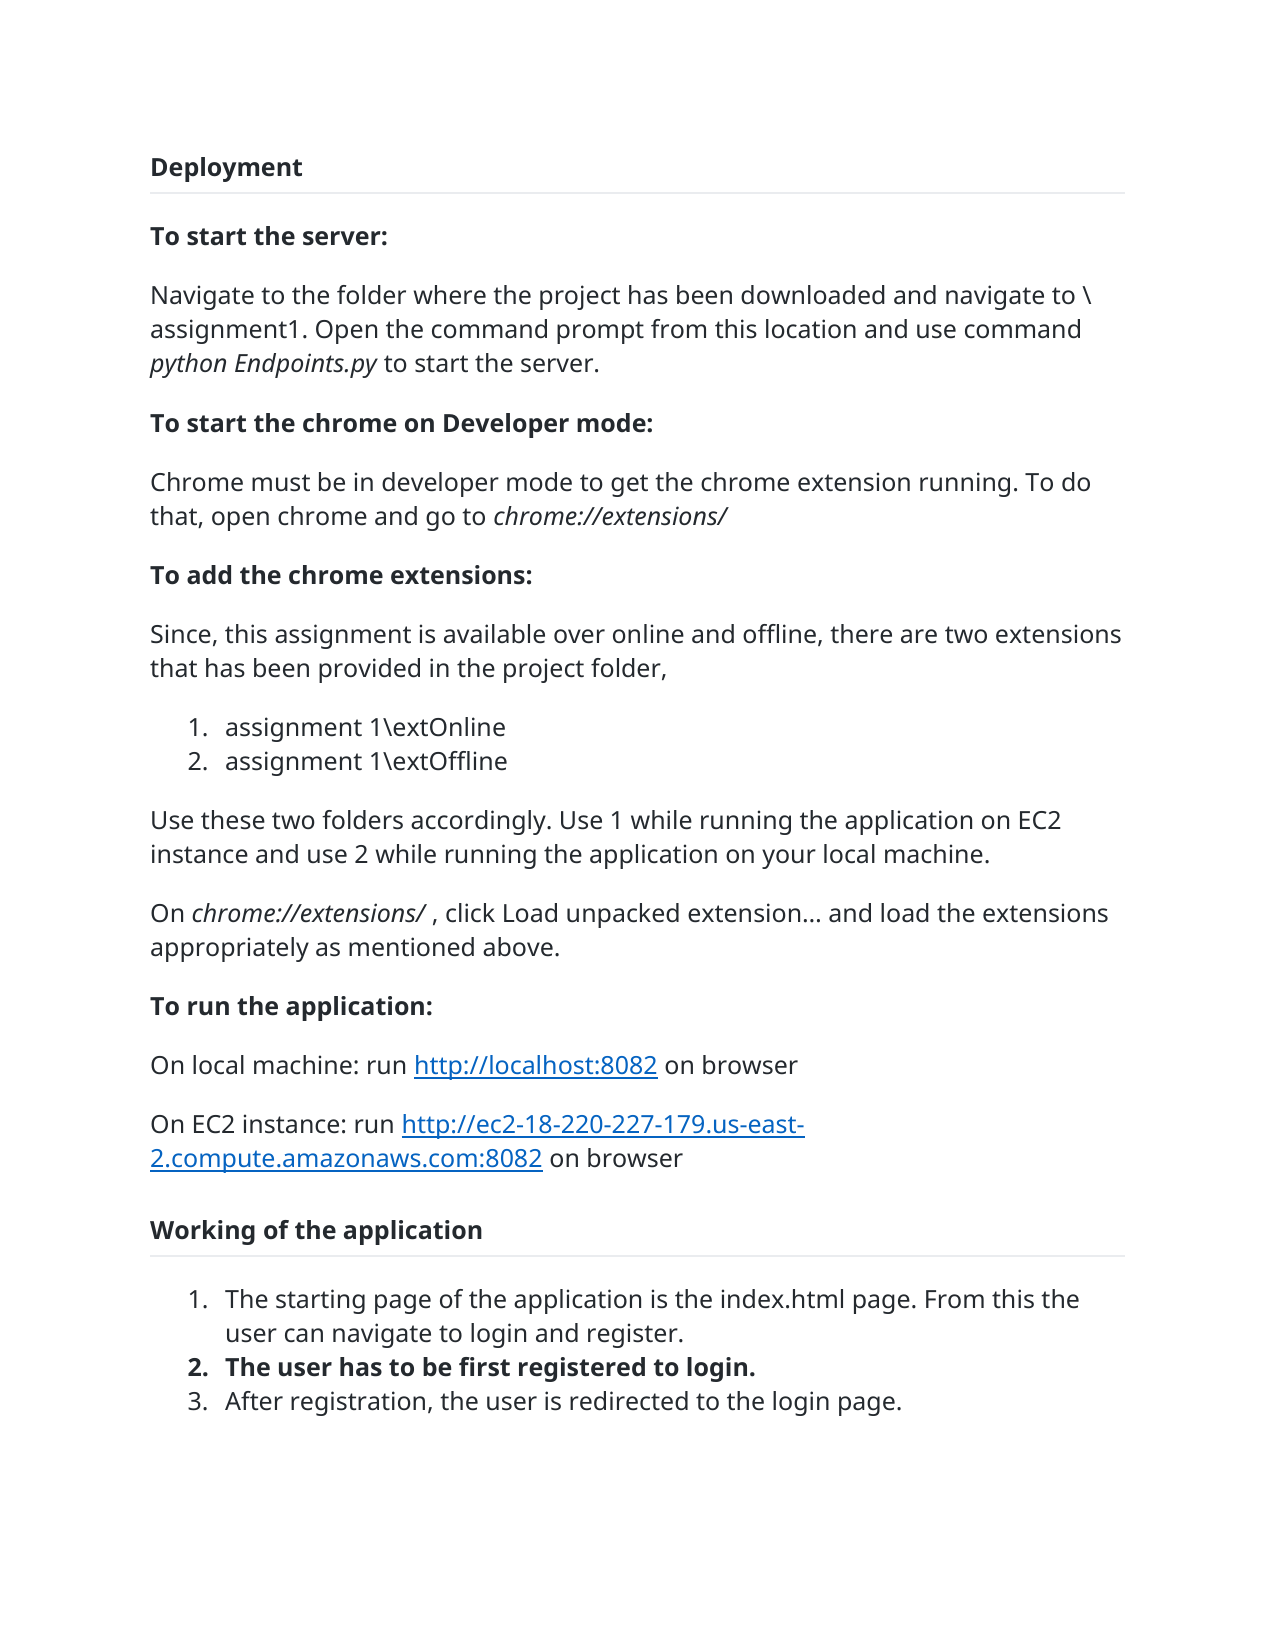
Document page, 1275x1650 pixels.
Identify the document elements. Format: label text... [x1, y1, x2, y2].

list assignment 1\extOnline [187, 709, 1125, 744]
text On local machine: run http://localhost:8082 on browser [150, 1048, 1125, 1082]
text Chrome must be in developer mode to get the chrome extension running. To do that, open chrome and go to chrome://extensions/ [150, 464, 1125, 532]
list The user has to be first registered to login. [187, 1350, 1125, 1384]
list After registration, the user is redirected to the login page. [187, 1384, 1125, 1418]
text On chrome://extensions/ , click Load unpacked extension… and load the extensions appropriately as mentioned above. [150, 896, 1125, 964]
text On EC2 instance: run http://ec2-18-220-227-179.us-east-2.compute.amazonaws.com:8082 on browser [150, 1107, 1125, 1175]
text Navigate to the folder where the project has been downloaded and navigate to \assignment1. Open the command prompt from this location and use command python Endpoints.py to start the server. [150, 278, 1125, 380]
text Use these two folders accordingly. Use 1 while running the application on EC2 instance and use 2 while running the application on your local machine. [150, 803, 1125, 871]
text To start the server: [150, 219, 1125, 253]
text Since, this assignment is available over online and offline, there are two extensions that has been provided in the project folder, [150, 616, 1125, 684]
text To start the chrome on Developer mode: [150, 405, 1125, 439]
list assignment 1\extOffline [187, 744, 1125, 778]
text Working of the application [150, 1213, 1125, 1255]
text To add the chrome extensions: [150, 557, 1125, 591]
text To run the application: [150, 989, 1125, 1023]
text Deployment [150, 150, 1125, 192]
list The starting page of the application is the index.html page. From this the user can navigate to login and register. [187, 1282, 1125, 1350]
